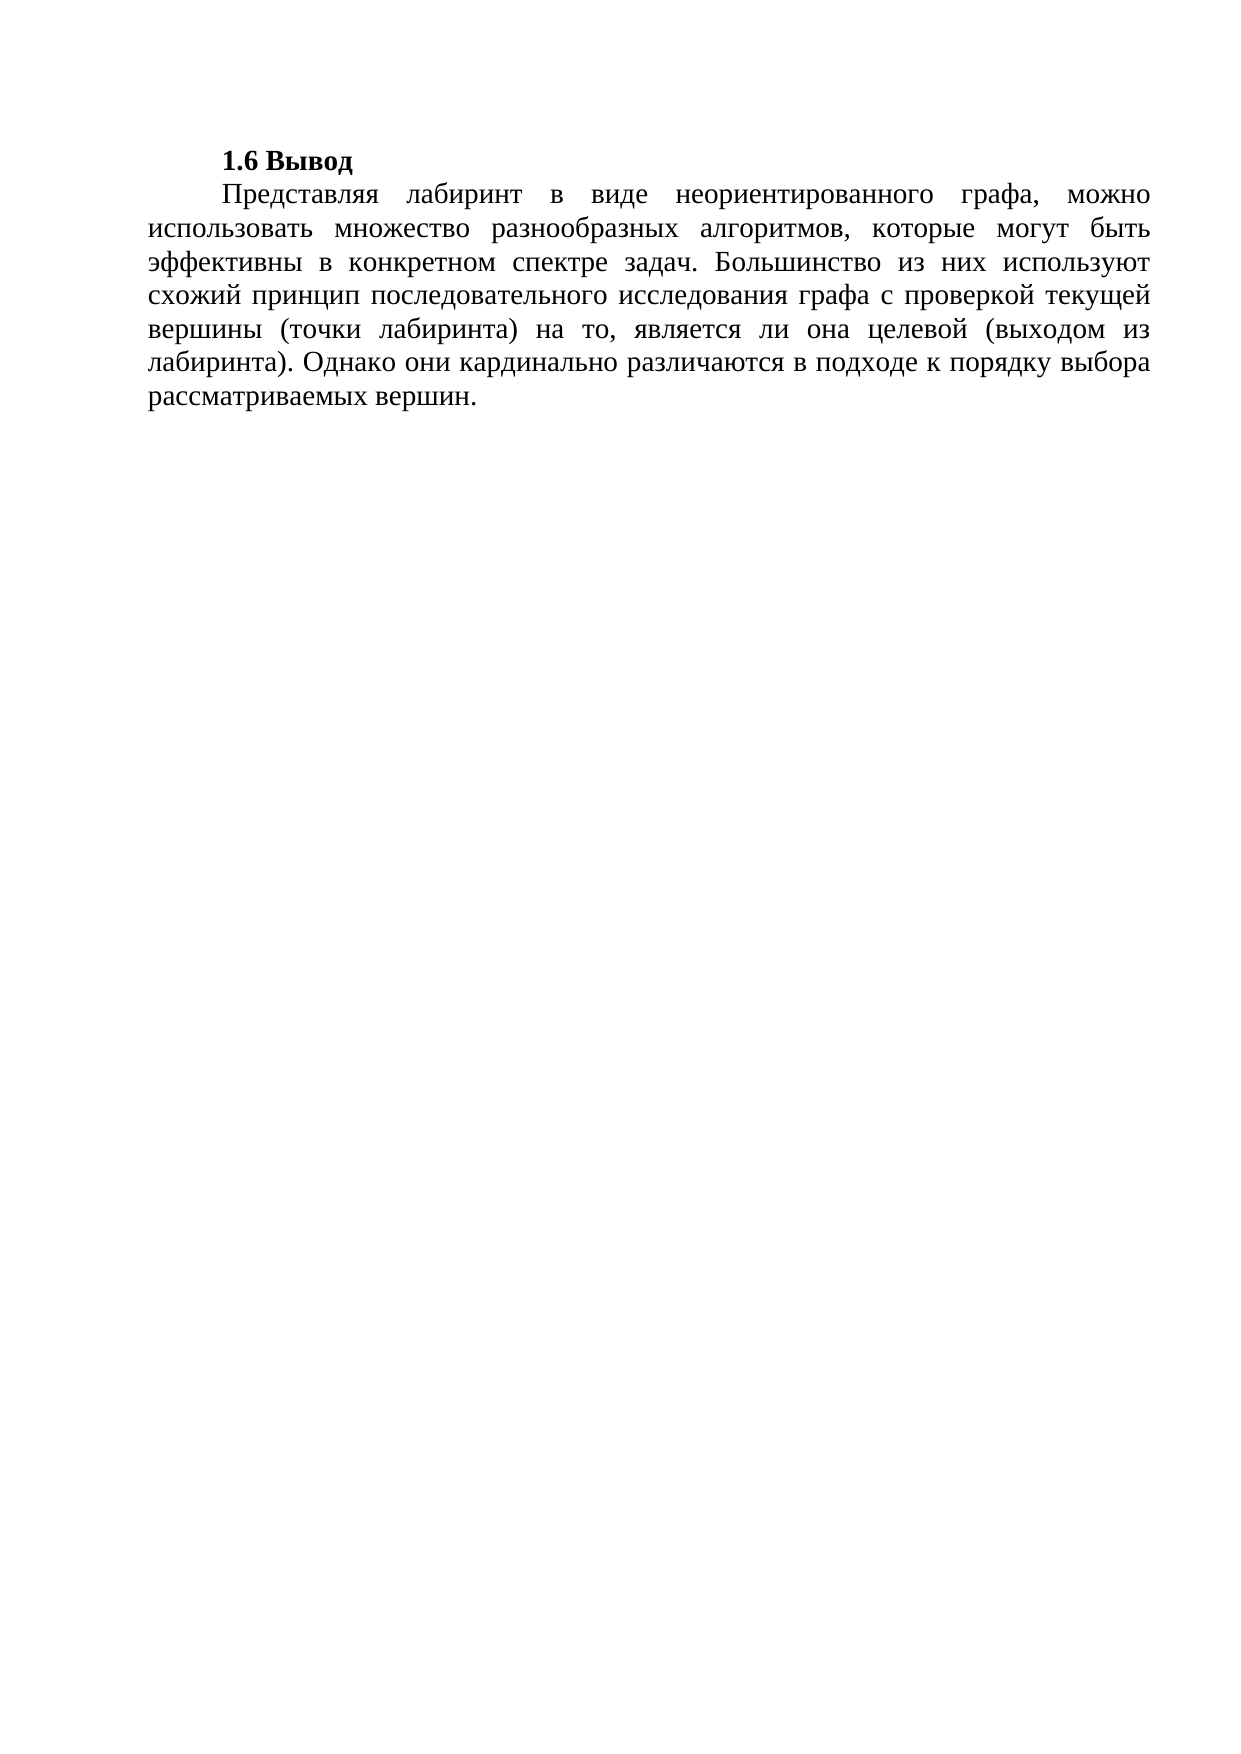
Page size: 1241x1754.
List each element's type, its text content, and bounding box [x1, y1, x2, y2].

text Представляя лабиринт в виде неориентированного графа, можно использовать множество разнообразных алгоритмов, которые могут быть эффективны в конкретном спектре задач. Большинство из них используют схожий принцип последовательного исследования графа с проверкой текущей вершины (точки лабиринта) на то, является ли она целевой (выходом из лабиринта). Однако они кардинально различаются в подходе к порядку выбора рассматриваемых вершин. [148, 177, 1152, 411]
subtitle 1.6 Вывод [148, 143, 1152, 177]
